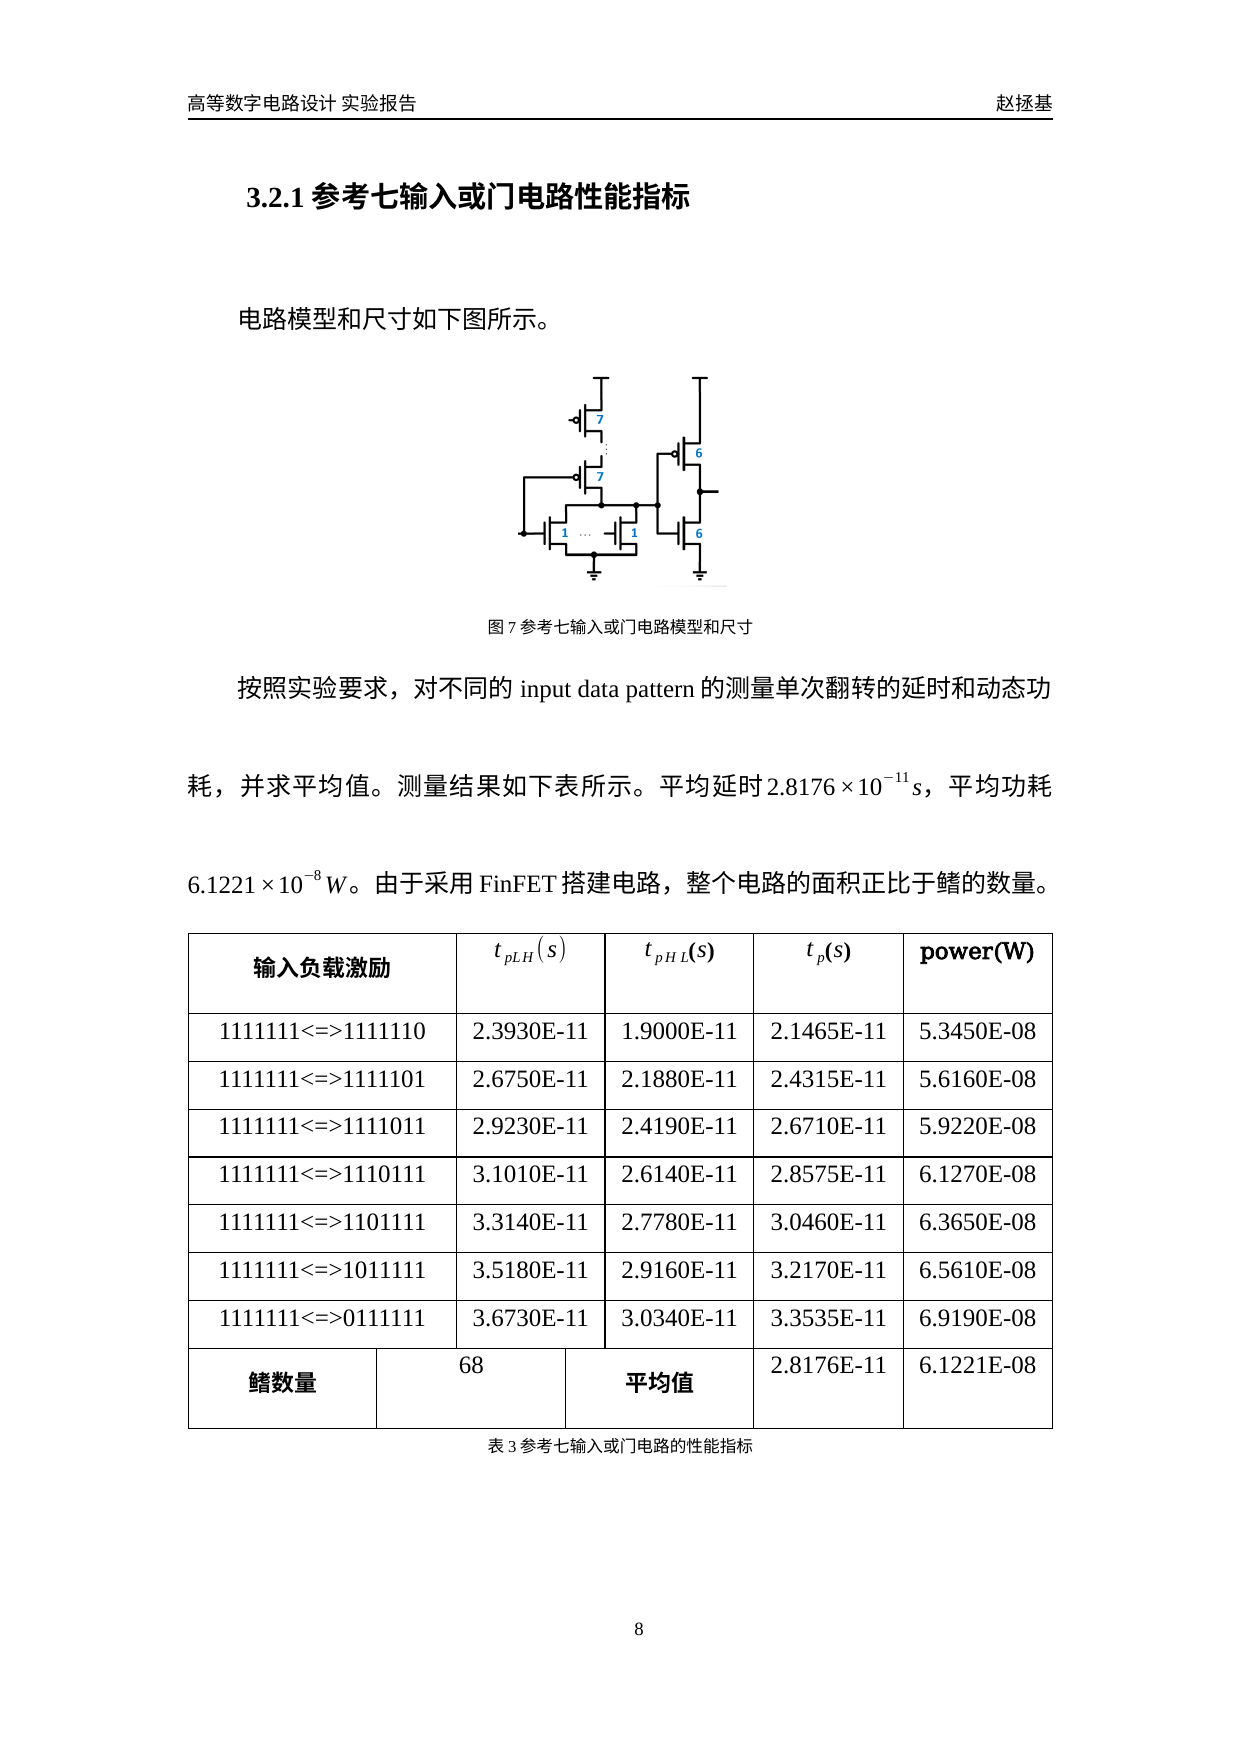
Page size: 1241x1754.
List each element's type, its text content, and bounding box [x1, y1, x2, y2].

table_cell 2.8176E-11 [754, 1349, 903, 1428]
table_header power(W) [904, 934, 1052, 1013]
table_cell 5.9220E-08 [904, 1110, 1052, 1156]
table_cell 3.3535E-11 [754, 1301, 903, 1348]
table_cell 1111111<=>1111011 [189, 1110, 456, 1156]
table_cell 3.5180E-11 [457, 1253, 604, 1300]
table_cell 6.9190E-08 [904, 1301, 1052, 1348]
table_cell 平均值 [566, 1349, 753, 1428]
table_cell 3.2170E-11 [754, 1253, 903, 1300]
table_cell 2.1880E-11 [606, 1062, 753, 1108]
table_cell 1111111<=>1011111 [189, 1253, 456, 1300]
table_cell 2.4315E-11 [754, 1062, 903, 1108]
table_cell 2.8575E-11 [754, 1158, 903, 1204]
table_cell 2.1465E-11 [754, 1014, 903, 1061]
table_cell 2.6750E-11 [457, 1062, 604, 1108]
table_cell 3.0340E-11 [606, 1301, 753, 1348]
table_cell 5.6160E-08 [904, 1062, 1052, 1108]
table_header [457, 934, 604, 1013]
table_cell 2.6710E-11 [754, 1110, 903, 1156]
table_header 输入负载激励 [189, 934, 456, 1013]
table_cell 1.9000E-11 [606, 1014, 753, 1061]
table_cell 2.6140E-11 [606, 1158, 753, 1204]
table_cell 6.1221E-08 [904, 1349, 1052, 1428]
table_cell 6.3650E-08 [904, 1205, 1052, 1252]
table_cell 5.3450E-08 [904, 1014, 1052, 1061]
table_cell 1111111<=>1110111 [189, 1158, 456, 1204]
table_cell 6.1270E-08 [904, 1158, 1052, 1204]
table_cell 68 [377, 1349, 565, 1428]
table_cell 1111111<=>0111111 [189, 1301, 456, 1348]
table_cell 2.3930E-11 [457, 1014, 604, 1061]
text 电路模型和尺寸如下图所示。 [187, 285, 1053, 350]
table_cell 鳍数量 [189, 1349, 376, 1428]
text 表 3参考七输入或门电路的性能指标 [187, 1429, 1053, 1461]
table_header () [606, 934, 753, 1013]
picture [513, 368, 727, 587]
table_cell 1111111<=>1111101 [189, 1062, 456, 1108]
table_cell 1111111<=>1101111 [189, 1205, 456, 1252]
table_cell 3.0460E-11 [754, 1205, 903, 1252]
text 按照实验要求，对不同的input data pattern的测量单次翻转的延时和动态功耗，并求平均值。测量结果如下表所示。平均延时，平均功耗。由于采用FinFET搭建电路，整个电路的面积正比于鳍的数量。 [187, 654, 1053, 914]
table_cell 6.5610E-08 [904, 1253, 1052, 1300]
table_cell 2.9230E-11 [457, 1110, 604, 1156]
table_cell 2.9160E-11 [606, 1253, 753, 1300]
table_cell 3.3140E-11 [457, 1205, 604, 1252]
table_cell 3.1010E-11 [457, 1158, 604, 1204]
table_cell 2.4190E-11 [606, 1110, 753, 1156]
table_header () [754, 934, 903, 1013]
table_cell 2.7780E-11 [606, 1205, 753, 1252]
table_cell 1111111<=>1111110 [189, 1014, 456, 1061]
table_cell 3.6730E-11 [457, 1301, 604, 1348]
text 图 7 参考七输入或门电路模型和尺寸 [187, 610, 1053, 642]
subtitle 3.2.1 参考七输入或门电路性能指标 [187, 162, 1053, 227]
